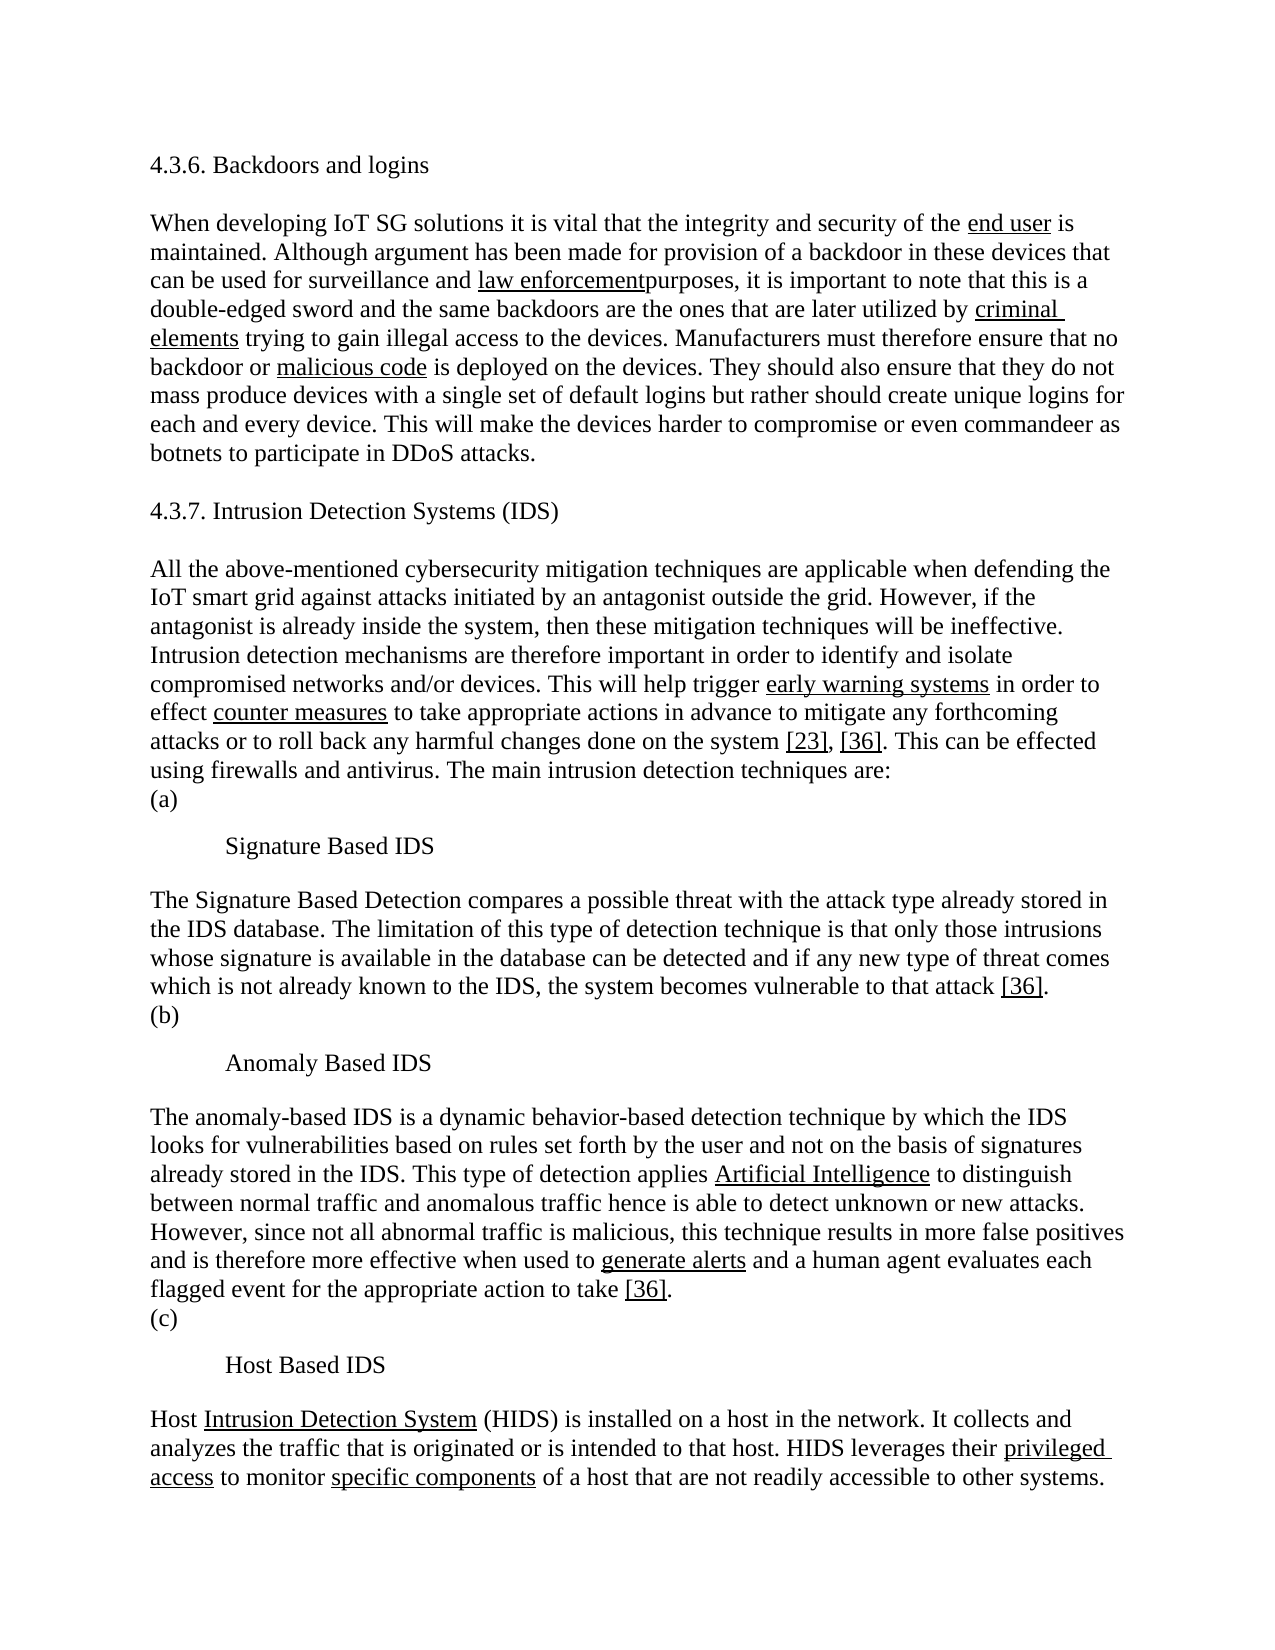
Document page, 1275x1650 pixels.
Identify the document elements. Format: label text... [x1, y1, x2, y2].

text (b) [150, 1000, 1122, 1029]
subtitle 4.3.7. Intrusion Detection Systems (IDS) [150, 496, 1125, 524]
text The Signature Based Detection compares a possible threat with the attack type already stored in the IDS database. The limitation of this type of detection technique is that only those intrusions whose signature is available in the database can be detected and if any new type of threat comes which is not already known to the IDS, the system becomes vulnerable to that attack [36]. [150, 885, 1125, 1000]
text (c) [150, 1303, 1122, 1332]
subtitle 4.3.6. Backdoors and logins [150, 150, 1125, 179]
text When developing IoT SG solutions it is vital that the integrity and security of the end user is maintained. Although argument has been made for provision of a backdoor in these devices that can be used for surveillance and law enforcementpurposes, it is important to note that this is a double-edged sword and the same backdoors are the ones that are later utilized by criminal elements trying to gain illegal access to the devices. Manufacturers must therefore ensure that no backdoor or malicious code is deployed on the devices. They should also ensure that they do not mass produce devices with a single set of default logins but rather should create unique logins for each and every device. This will make the devices harder to compromise or even commandeer as botnets to participate in DDoS attacks. [150, 208, 1125, 467]
text Host Based IDS [225, 1351, 1125, 1379]
text (a) [150, 784, 1122, 812]
text All the above-mentioned cybersecurity mitigation techniques are applicable when defending the IoT smart grid against attacks initiated by an antagonist outside the grid. However, if the antagonist is already inside the system, then these mitigation techniques will be ineffective. Intrusion detection mechanisms are therefore important in order to identify and isolate compromised networks and/or devices. This will help trigger early warning systems in order to effect counter measures to take appropriate actions in advance to mitigate any forthcoming attacks or to roll back any harmful changes done on the system [23], [36]. This can be effected using firewalls and antivirus. The main intrusion detection techniques are: [150, 554, 1125, 784]
text Signature Based IDS [225, 831, 1125, 860]
text Anomaly Based IDS [225, 1048, 1125, 1077]
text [150, 1404, 1125, 1491]
text The anomaly-based IDS is a dynamic behavior-based detection technique by which the IDS looks for vulnerabilities based on rules set forth by the user and not on the basis of signatures already stored in the IDS. This type of detection applies Artificial Intelligence to distinguish between normal traffic and anomalous traffic hence is able to detect unknown or new attacks. However, since not all abnormal traffic is malicious, this technique results in more false positives and is therefore more effective when used to generate alerts and a human agent evaluates each flagged event for the appropriate action to take [36]. [150, 1102, 1125, 1303]
